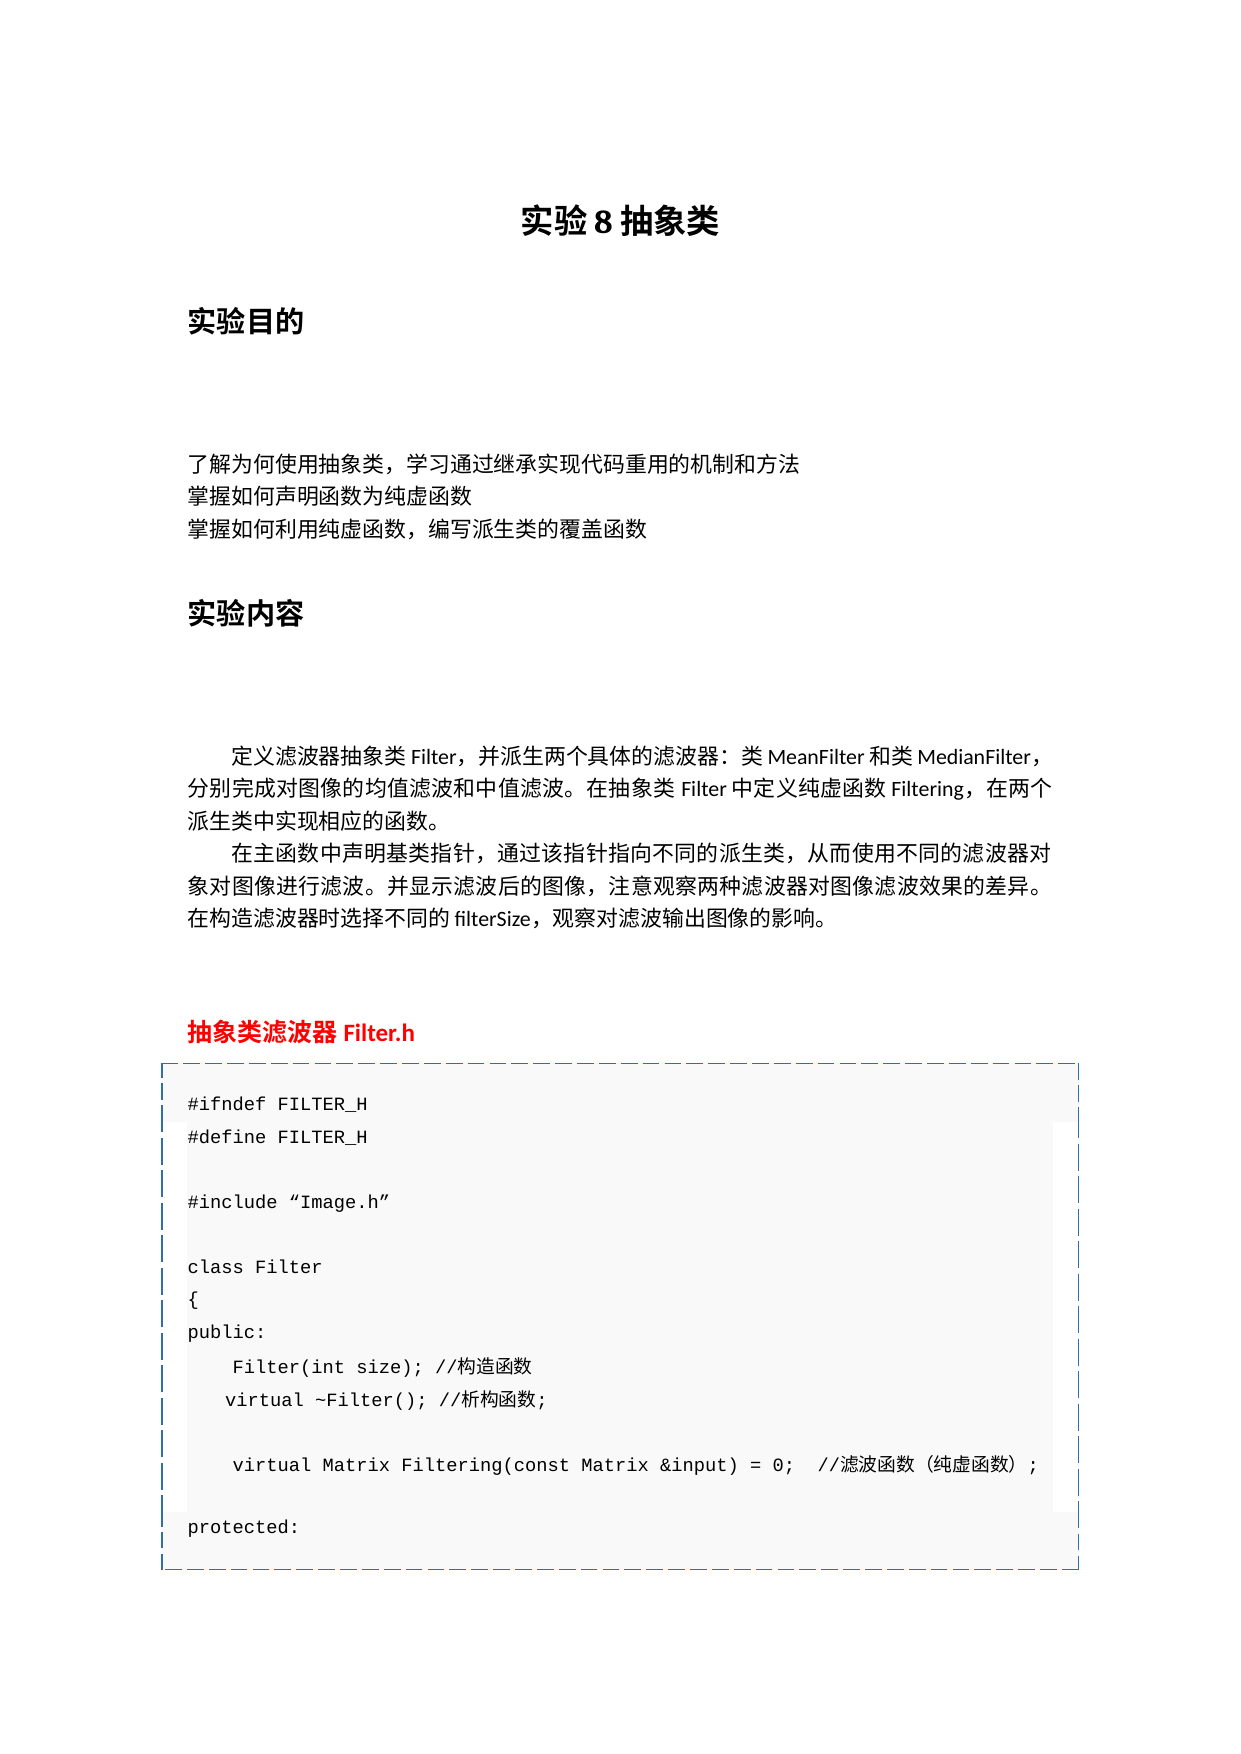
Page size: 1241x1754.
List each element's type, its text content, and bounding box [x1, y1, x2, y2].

text virtual ~Filter(); //析构函数; [187, 1382, 1053, 1414]
subtitle 实验内容 [187, 579, 1053, 644]
text 了解为何使用抽象类，学习通过继承实现代码重用的机制和方法 [187, 446, 1053, 479]
text #ifndef FILTER_H [161, 1063, 1079, 1122]
subtitle 实验目的 [187, 287, 1053, 352]
text class Filter [187, 1252, 1053, 1284]
text #define FILTER_H [187, 1122, 1053, 1154]
text { [187, 1284, 1053, 1317]
text public: [187, 1317, 1053, 1349]
text Filter(int size); //构造函数 [187, 1349, 1053, 1382]
text 定义滤波器抽象类Filter，并派生两个具体的滤波器：类MeanFilter和类MedianFilter，分别完成对图像的均值滤波和中值滤波。在抽象类Filter中定义纯虚函数Filtering，在两个派生类中实现相应的函数。 [187, 738, 1053, 836]
title 实验8 抽象类 [187, 187, 1053, 252]
text #include “Image.h” [187, 1187, 1053, 1219]
text virtual Matrix Filtering(const Matrix &input) = 0; //滤波函数（纯虚函数）; [187, 1447, 1053, 1479]
text 掌握如何利用纯虚函数，编写派生类的覆盖函数 [187, 511, 1053, 544]
text 在主函数中声明基类指针，通过该指针指向不同的派生类，从而使用不同的滤波器对象对图像进行滤波。并显示滤波后的图像，注意观察两种滤波器对图像滤波效果的差异。在构造滤波器时选择不同的filterSize，观察对滤波输出图像的影响。 [187, 836, 1053, 933]
text 掌握如何声明函数为纯虚函数 [187, 479, 1053, 511]
text protected: [161, 1486, 1079, 1570]
list 抽象类滤波器 Filter.h [187, 998, 1053, 1063]
